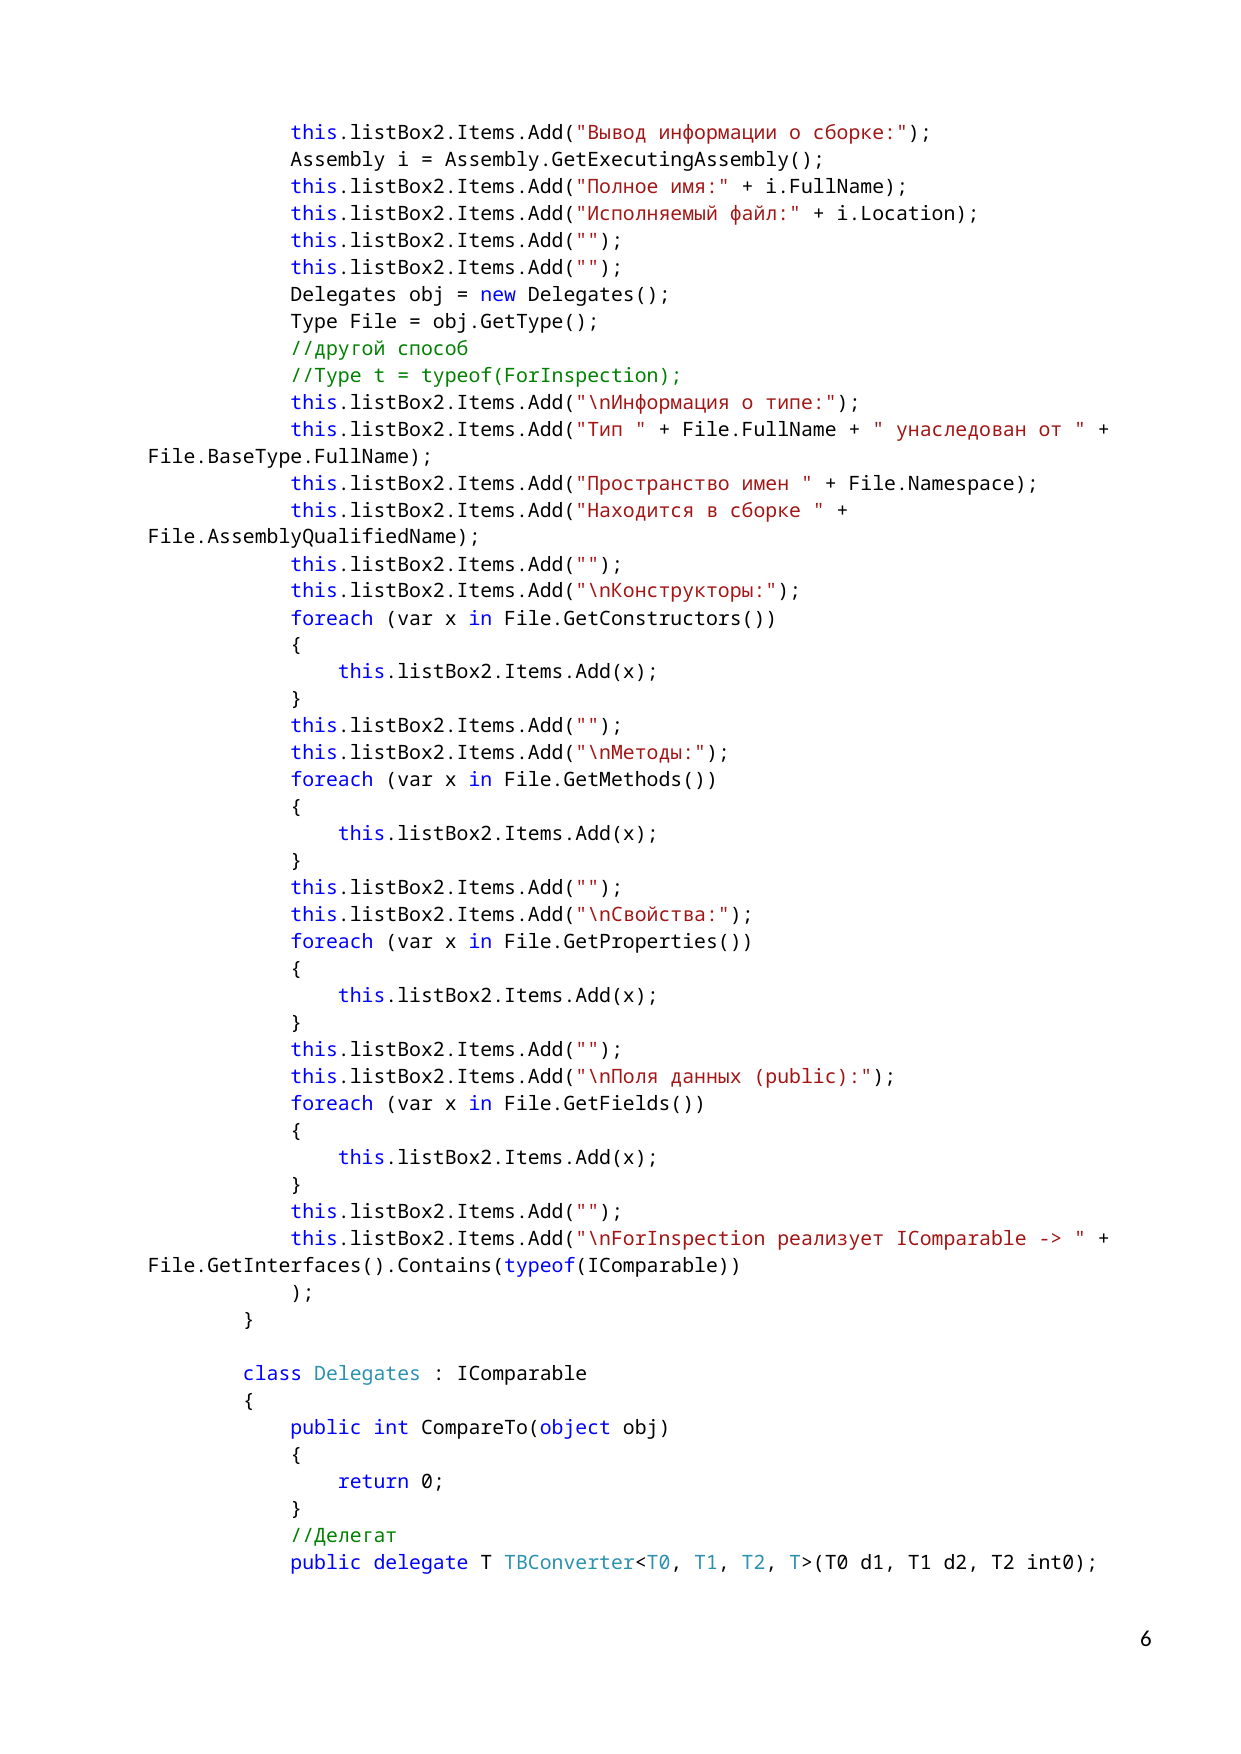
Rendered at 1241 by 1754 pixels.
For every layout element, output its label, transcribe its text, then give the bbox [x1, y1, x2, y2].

text this.listBox2.Items.Add(x); [148, 658, 1152, 685]
text public int CompareTo(object obj) [148, 1413, 1152, 1440]
text } [148, 1008, 1152, 1035]
text this.listBox2.Items.Add("\nСвойства:"); [148, 901, 1152, 927]
text this.listBox2.Items.Add("Тип " + File.FullName + " унаследован от " + File.BaseType.FullName); [148, 415, 1152, 469]
text this.listBox2.Items.Add(""); [148, 550, 1152, 577]
text this.listBox2.Items.Add("\nИнформация о типе:"); [148, 388, 1152, 415]
text } [148, 1494, 1152, 1521]
text { [148, 793, 1152, 819]
text this.listBox2.Items.Add("\nМетоды:"); [148, 739, 1152, 766]
text ); [148, 1278, 1152, 1305]
text foreach (var x in File.GetProperties()) [148, 927, 1152, 954]
text Type File = obj.GetType(); [148, 307, 1152, 334]
text this.listBox2.Items.Add(x); [148, 819, 1152, 847]
text this.listBox2.Items.Add(""); [148, 1035, 1152, 1062]
text } [148, 1170, 1152, 1197]
text this.listBox2.Items.Add(x); [148, 1143, 1152, 1170]
text //другой способ [148, 334, 1152, 361]
text public delegate T TBConverter<T0, T1, T2, T>(T0 d1, T1 d2, T2 int0); [148, 1548, 1152, 1575]
text this.listBox2.Items.Add(""); [148, 1197, 1152, 1224]
text } [148, 685, 1152, 712]
text { [148, 631, 1152, 658]
text foreach (var x in File.GetConstructors()) [148, 604, 1152, 631]
text { [148, 954, 1152, 981]
text { [148, 1116, 1152, 1143]
text foreach (var x in File.GetMethods()) [148, 766, 1152, 793]
text this.listBox2.Items.Add("Вывод информации о сборке:"); [148, 118, 1152, 145]
text this.listBox2.Items.Add("\nПоля данных (public):"); [148, 1062, 1152, 1089]
text return 0; [148, 1467, 1152, 1494]
text this.listBox2.Items.Add(""); [148, 226, 1152, 253]
text //Делегат [148, 1521, 1152, 1548]
text this.listBox2.Items.Add("\nForInspection реализует IComparable -> " + File.GetInterfaces().Contains(typeof(IComparable)) [148, 1224, 1152, 1278]
text this.listBox2.Items.Add(""); [148, 253, 1152, 280]
text Assembly i = Assembly.GetExecutingAssembly(); [148, 145, 1152, 172]
text this.listBox2.Items.Add("Полное имя:" + i.FullName); [148, 172, 1152, 199]
text this.listBox2.Items.Add(""); [148, 712, 1152, 739]
text { [148, 1440, 1152, 1467]
text //Type t = typeof(ForInspection); [148, 361, 1152, 388]
text Delegates obj = new Delegates(); [148, 280, 1152, 307]
text this.listBox2.Items.Add(""); [148, 873, 1152, 901]
text { [148, 1386, 1152, 1413]
text class Delegates : IComparable [148, 1359, 1152, 1386]
text this.listBox2.Items.Add("Находится в сборке " + File.AssemblyQualifiedName); [148, 496, 1152, 550]
text this.listBox2.Items.Add(x); [148, 981, 1152, 1008]
text this.listBox2.Items.Add("\nКонструкторы:"); [148, 577, 1152, 604]
text this.listBox2.Items.Add("Исполняемый файл:" + i.Location); [148, 199, 1152, 226]
text foreach (var x in File.GetFields()) [148, 1089, 1152, 1116]
text } [148, 847, 1152, 873]
text } [148, 1305, 1152, 1332]
text this.listBox2.Items.Add("Пространство имен " + File.Namespace); [148, 469, 1152, 496]
